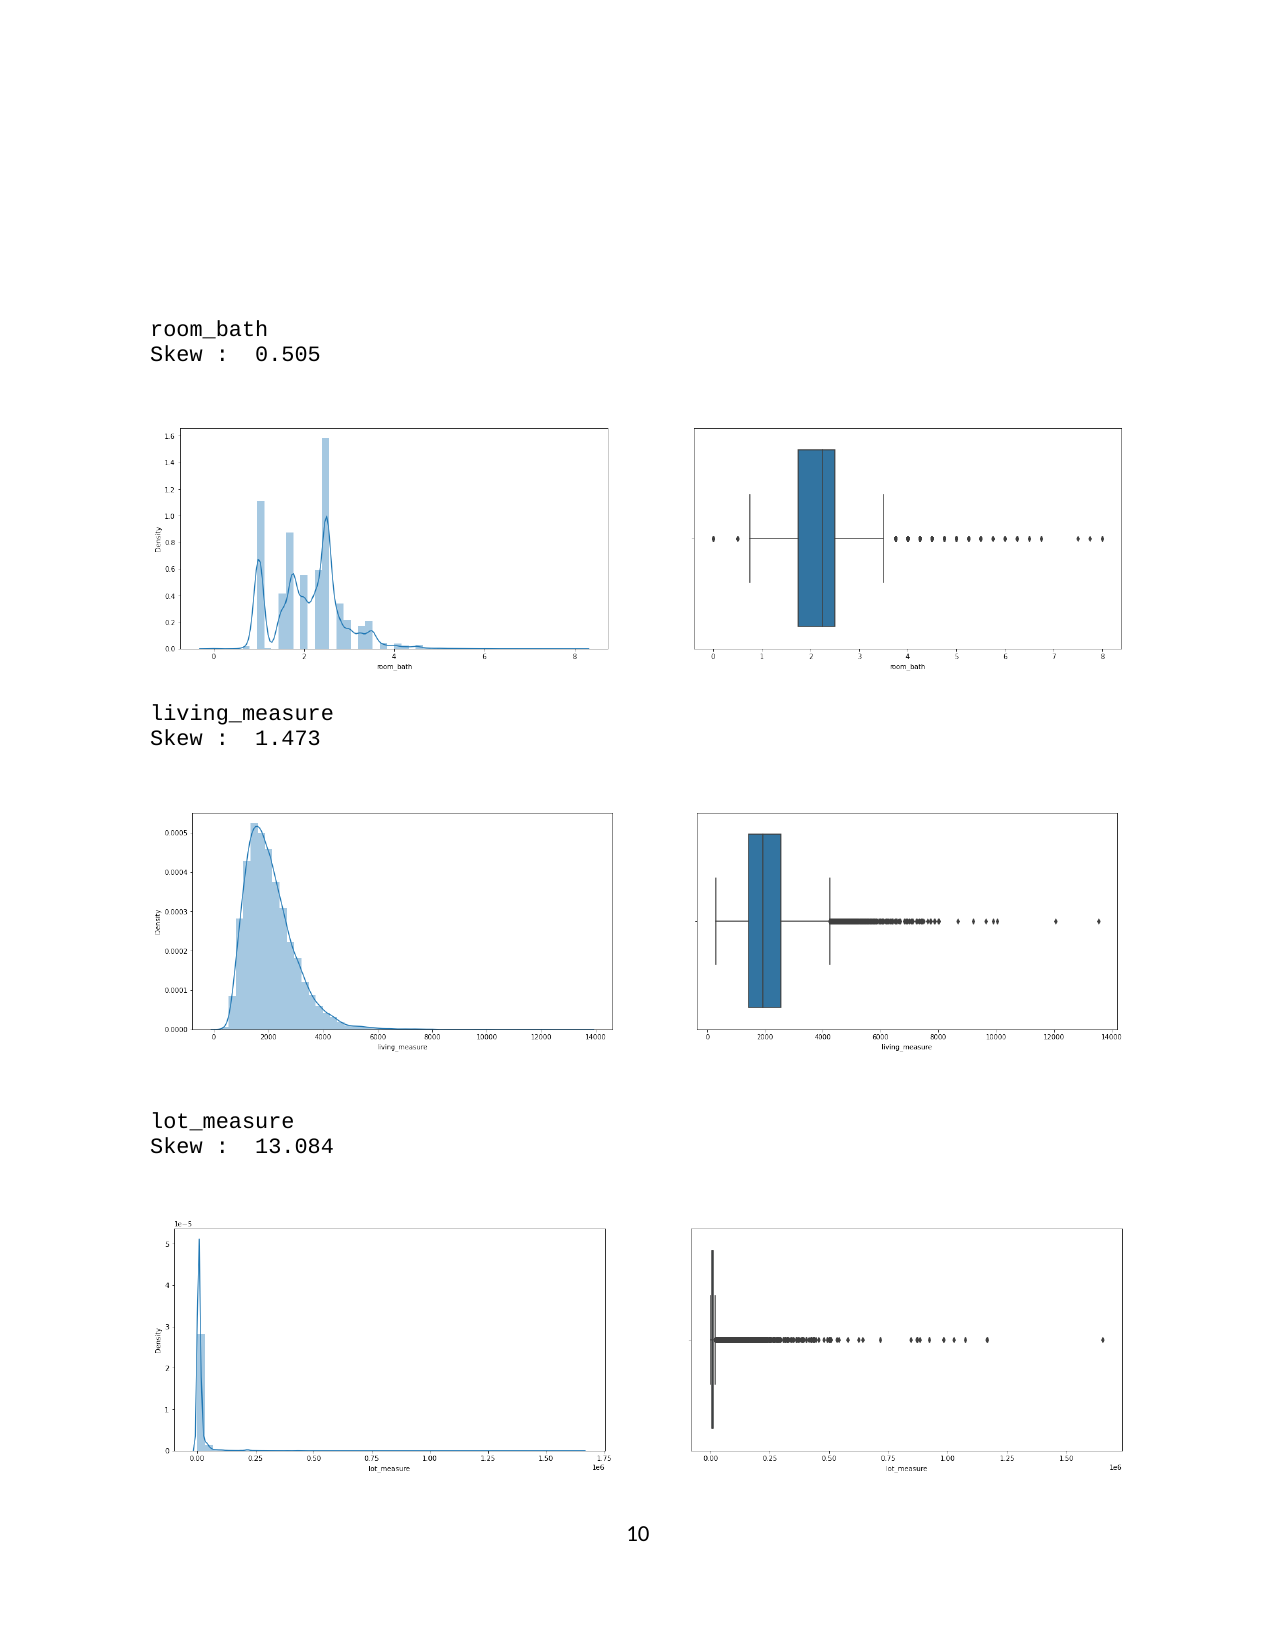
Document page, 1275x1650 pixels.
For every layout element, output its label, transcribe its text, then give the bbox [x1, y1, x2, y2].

text Skew : 0.505 [150, 343, 1125, 368]
text Skew : 1.473 [150, 727, 1125, 752]
picture [150, 1216, 1125, 1477]
picture [150, 423, 1125, 675]
text Skew : 13.084 [150, 1136, 1125, 1160]
text lot_measure [150, 1111, 1125, 1136]
text room_bath [150, 318, 1125, 343]
picture [150, 808, 1125, 1055]
text living_measure [150, 703, 1125, 727]
